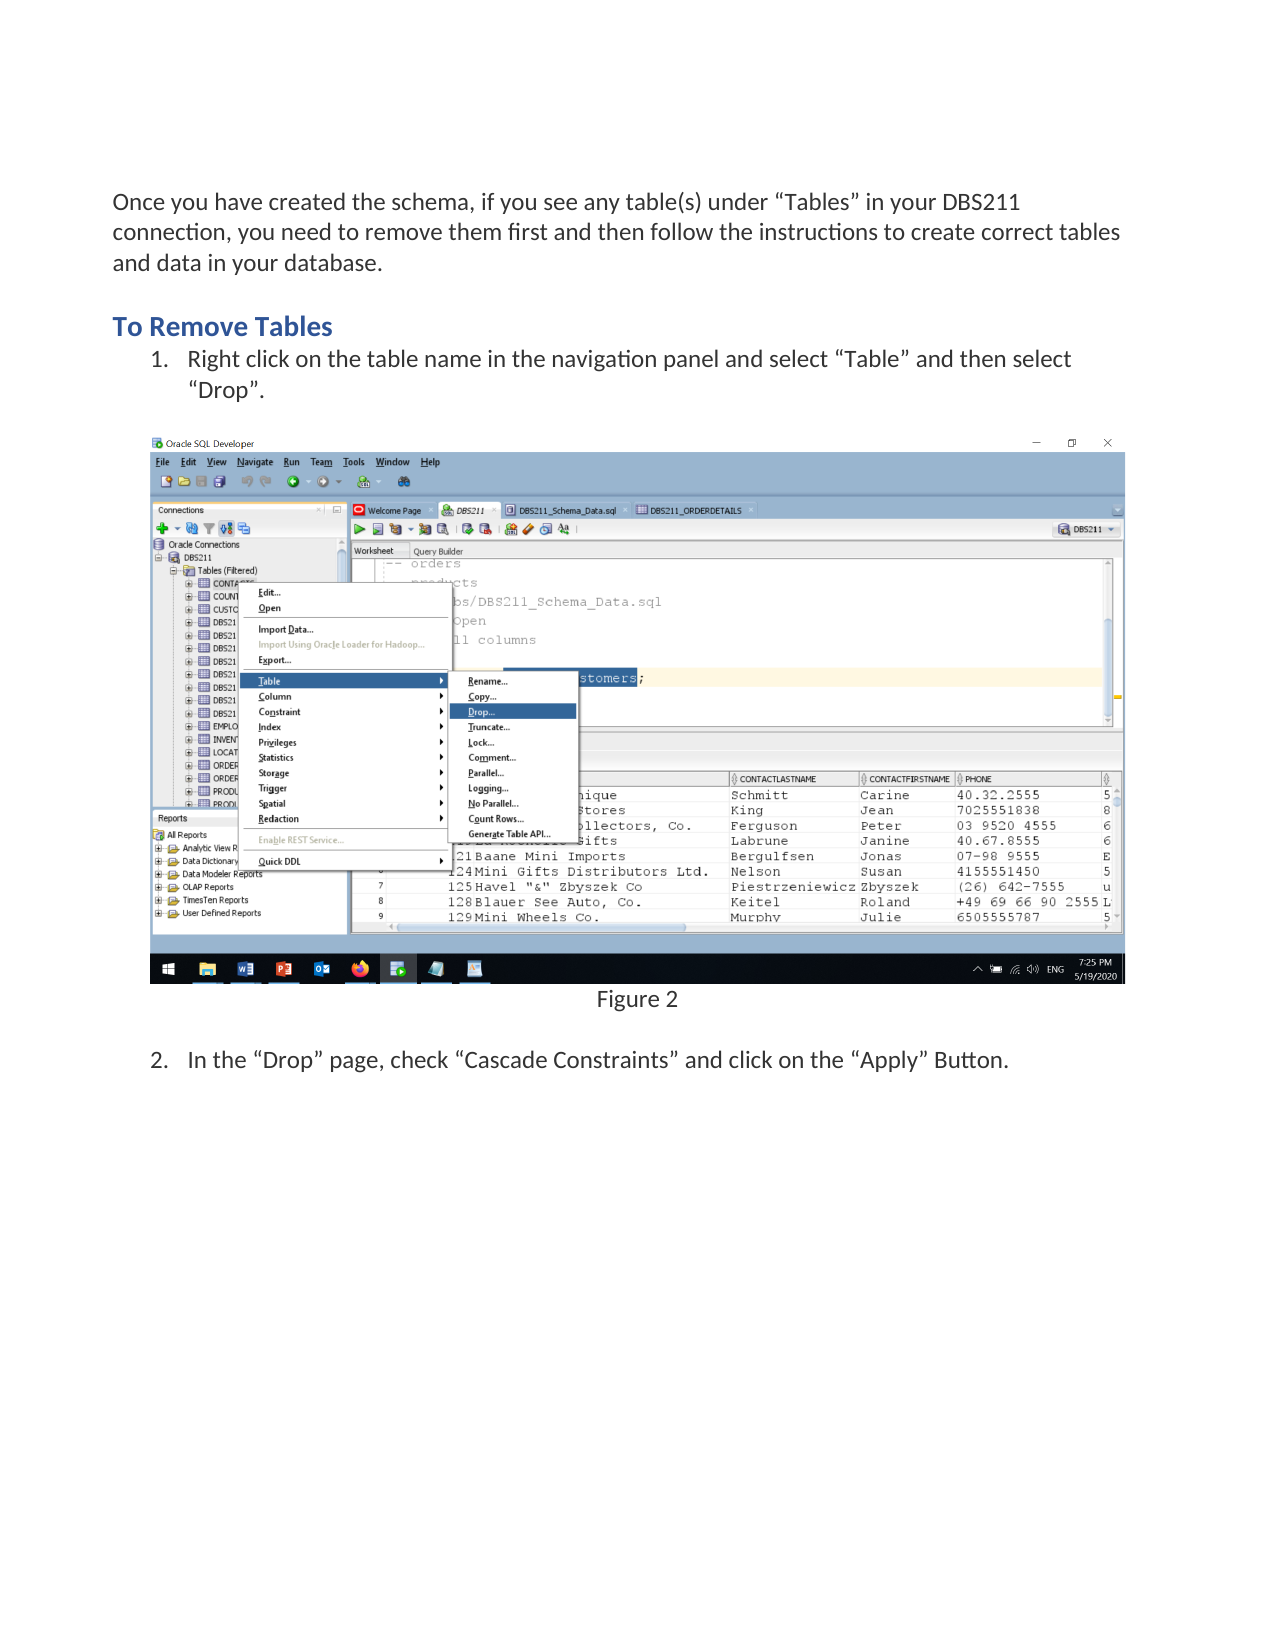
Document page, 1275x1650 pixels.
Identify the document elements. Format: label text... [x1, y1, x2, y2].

picture [150, 435, 1125, 984]
text Figure 2 [150, 984, 1125, 1014]
text Once you have created the schema, if you see any table(s) under “Tables” in your DBS211 connection, you need to remove them first and then follow the instructions to create correct tables and data in your database. [112, 186, 1125, 277]
list Right click on the table name in the navigation panel and select “Table” and then select “Drop”. [150, 343, 1125, 404]
list In the “Drop” page, check “Cascade Constraints” and click on the “Apply” Button. [150, 1044, 1125, 1075]
text To Remove Tables [112, 308, 1125, 343]
